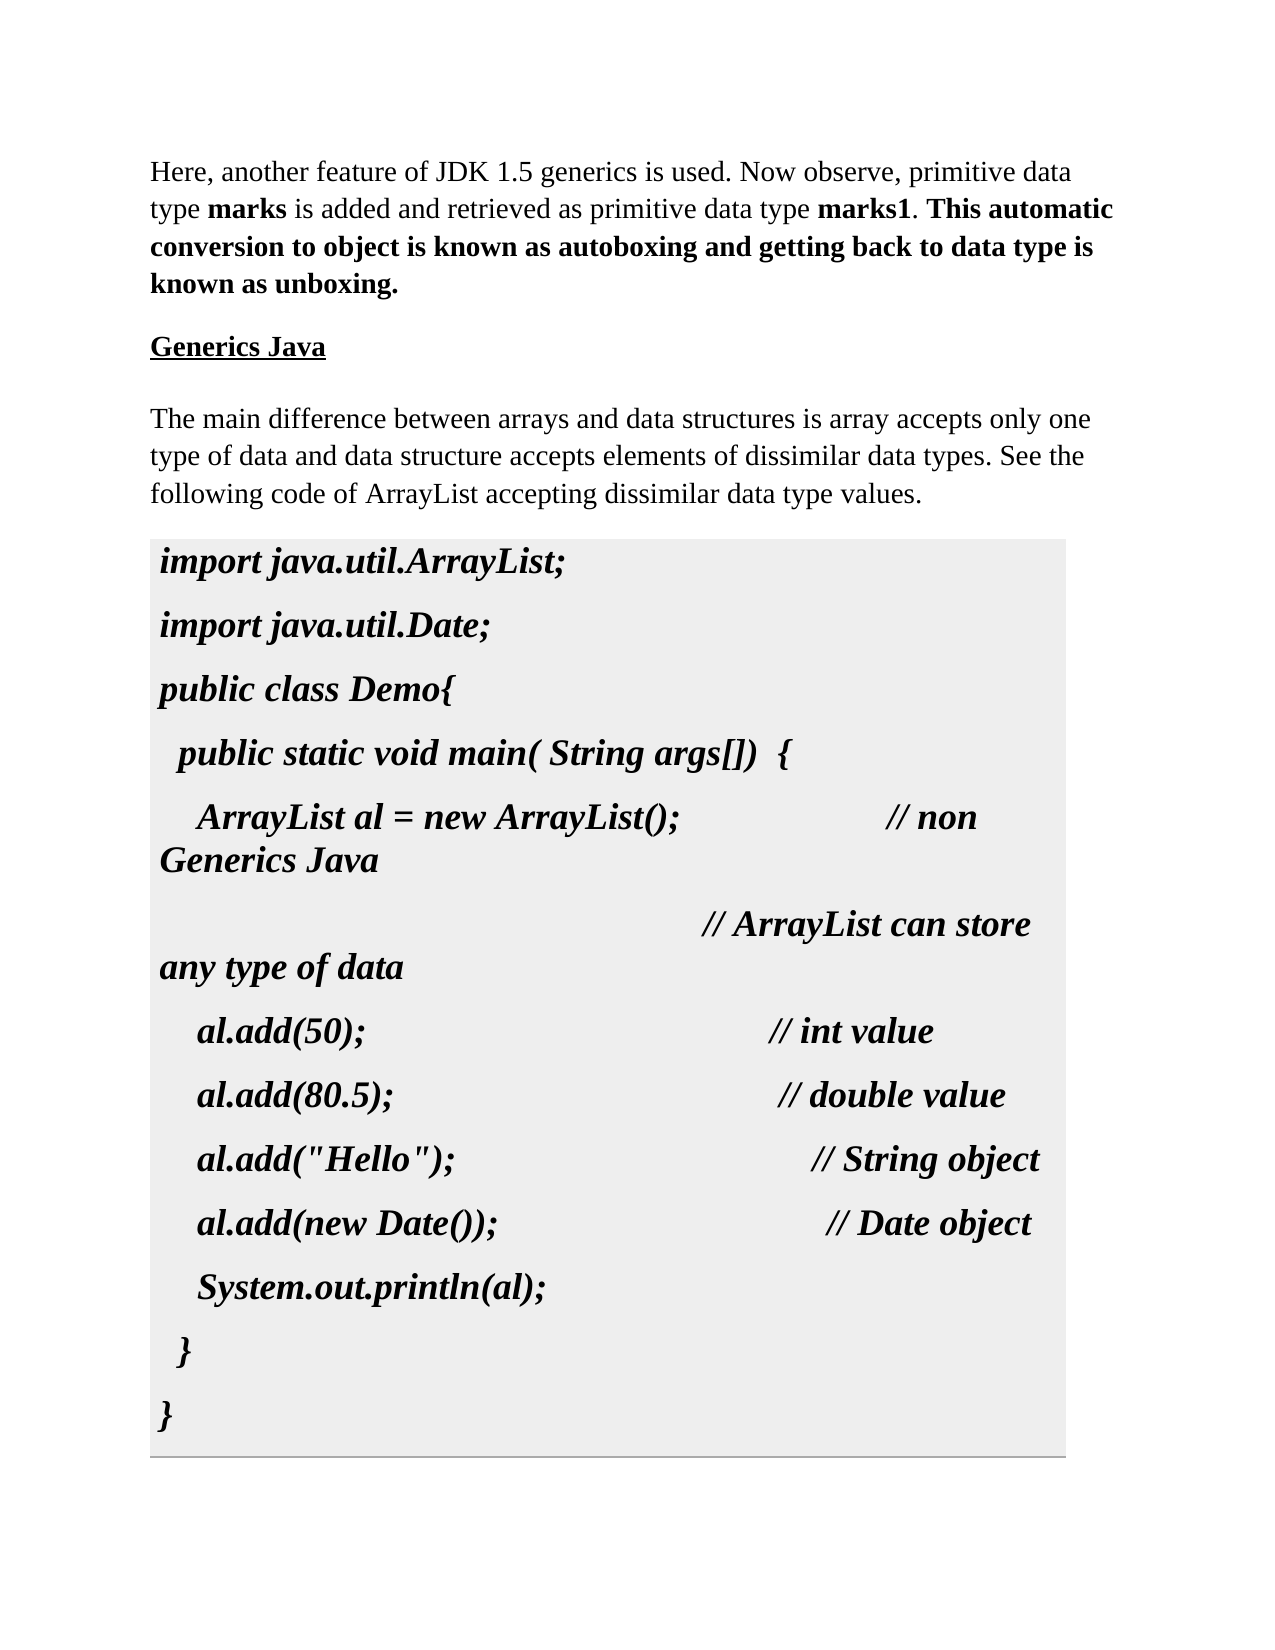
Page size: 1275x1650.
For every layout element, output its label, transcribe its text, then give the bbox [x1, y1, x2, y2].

text Generics Java [150, 329, 1125, 363]
text Here, another feature of JDK 1.5 generics is used. Now observe, primitive data type marks is added and retrieved as primitive data type marks1. This automatic conversion to object is known as autoboxing and getting back to data type is known as unboxing. [150, 150, 1125, 300]
table_header import java.util.ArrayList; import java.util.Date; public class Demo{ public static void main( String args[]) { ArrayList al = new ArrayList(); // non Generics Java // ArrayList can store any type of data al.add(50); // int value al.add(80.5); // double value al.add("Hello"); // String object al.add(new Date()); // Date object System.out.println(al); } } [150, 539, 1066, 1456]
text The main difference between arrays and data structures is array accepts only one type of data and data structure accepts elements of dissimilar data types. See the following code of ArrayList accepting dissimilar data type values. [150, 397, 1125, 509]
